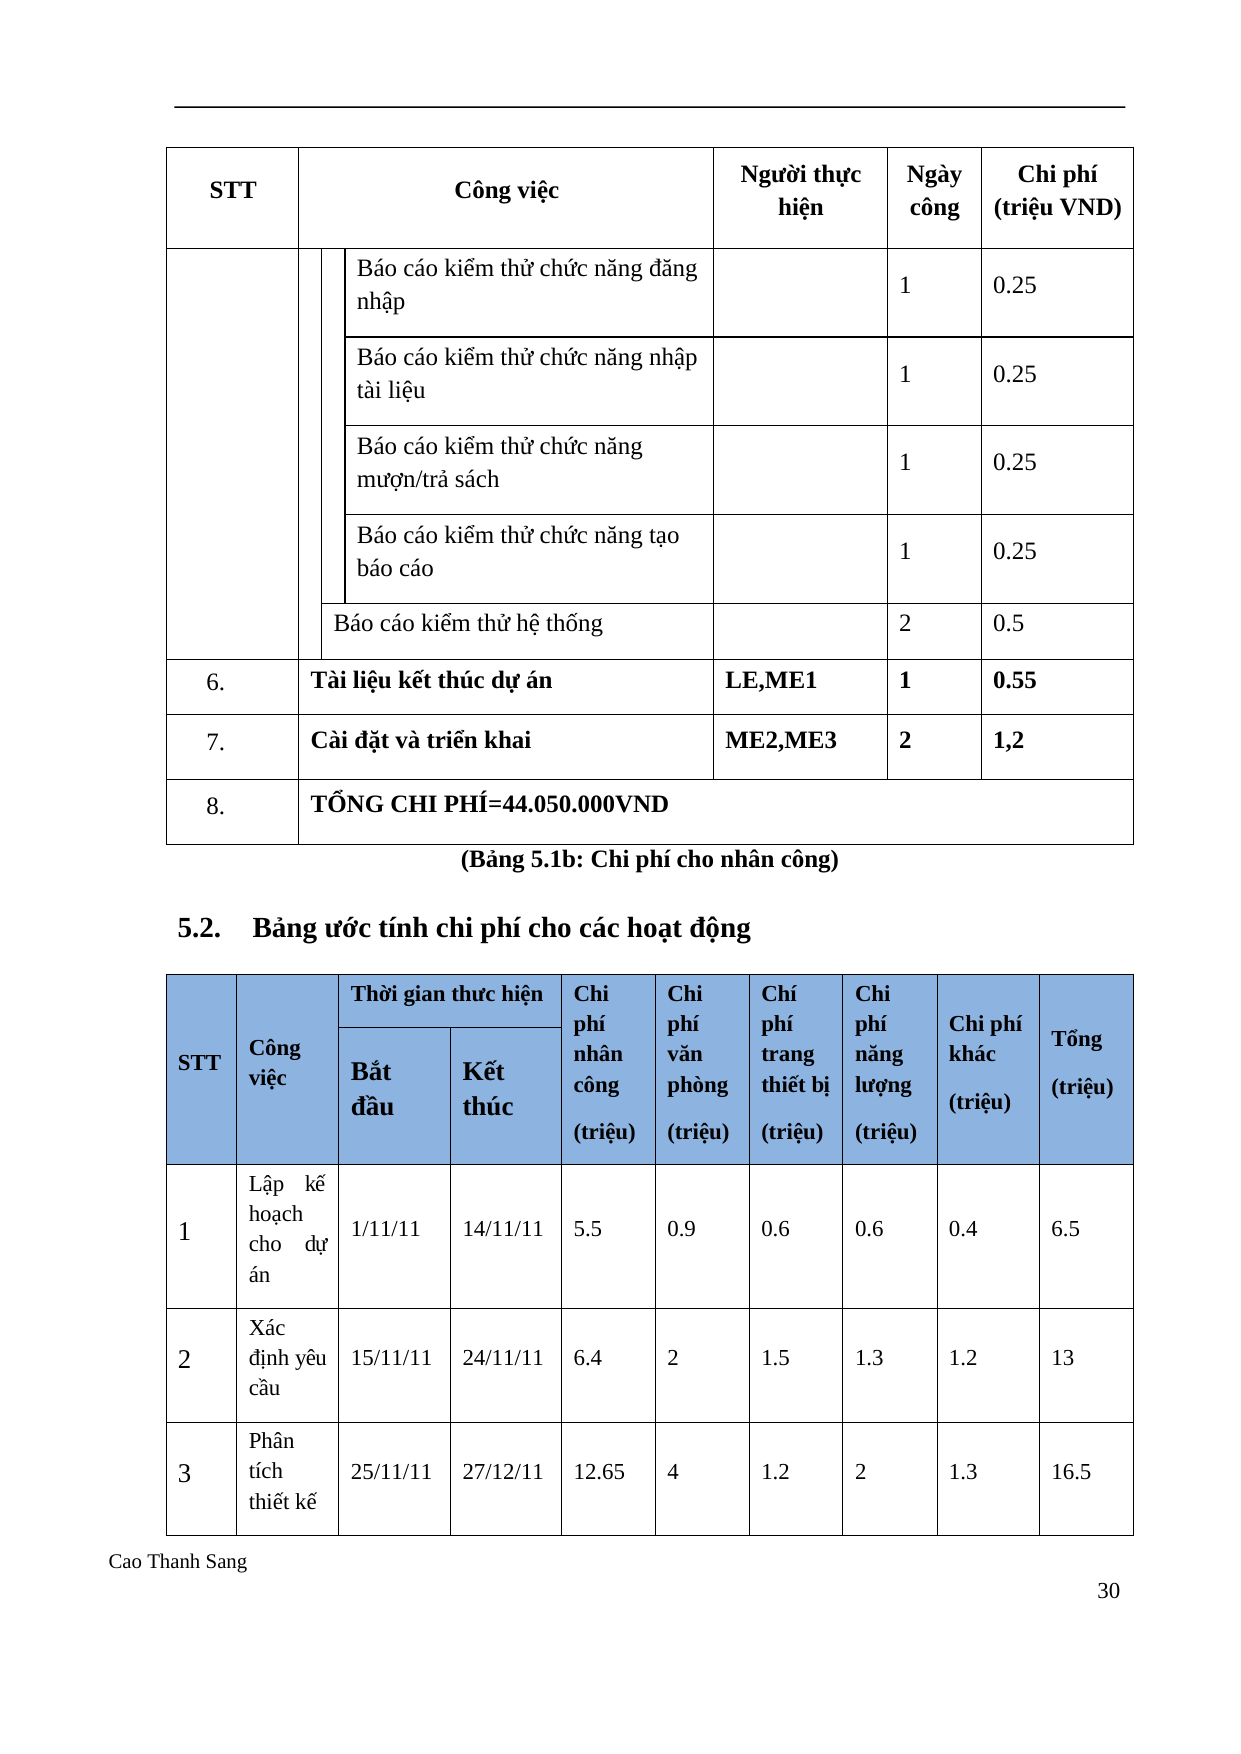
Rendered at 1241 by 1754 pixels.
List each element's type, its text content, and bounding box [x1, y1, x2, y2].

table_cell LE,ME1 [714, 660, 887, 714]
table_cell Báo cáo kiểm thử hệ thống [322, 604, 713, 658]
table_cell [714, 338, 887, 425]
table_header Chi phí (triệu VND) [982, 148, 1133, 248]
table_cell 1 [888, 515, 981, 603]
table_cell [299, 249, 321, 658]
table_header STT [167, 975, 236, 1164]
table_cell [714, 249, 887, 336]
table_cell 1.2 [938, 1309, 1039, 1422]
table_header STT [167, 148, 298, 248]
table_cell [167, 249, 298, 658]
table_cell Báo cáo kiểm thử chức năng đăng nhập [346, 249, 713, 336]
table_cell 0.25 [982, 426, 1133, 514]
table_header Ngày công [888, 148, 981, 248]
table_cell Báo cáo kiểm thử chức năng mượn/trả sách [346, 426, 713, 514]
table_cell 12.65 [562, 1423, 655, 1535]
table_cell Báo cáo kiểm thử chức năng nhập tài liệu [346, 338, 713, 425]
table_header Tổng (triệu) [1040, 975, 1133, 1164]
table_cell 2 [656, 1309, 749, 1422]
table_cell Bắt đầu [339, 1028, 450, 1164]
table_cell Báo cáo kiểm thử chức năng tạo báo cáo [346, 515, 713, 603]
table_header Chi phí nhân công (triệu) [562, 975, 655, 1164]
table_cell 0.25 [982, 515, 1133, 603]
table_cell 0.25 [982, 249, 1133, 336]
table_cell 0.9 [656, 1165, 749, 1308]
table_header Thời gian thưc hiện [339, 975, 561, 1027]
table_cell 6. [167, 660, 298, 714]
table_header Chí phí trang thiết bị (triệu) [750, 975, 842, 1164]
table_cell 13 [1040, 1309, 1133, 1422]
table_cell 27/12/11 [451, 1423, 561, 1535]
table_header Công việc [299, 148, 713, 248]
table_cell 3 [167, 1423, 236, 1535]
table_cell Phân tích thiết kế [237, 1423, 338, 1535]
table_cell 24/11/11 [451, 1309, 561, 1422]
table_cell Lập kế hoạch cho dự án [237, 1165, 338, 1308]
table_cell 1.3 [843, 1309, 937, 1422]
table_cell ME2,ME3 [714, 715, 887, 779]
table_cell 0.25 [982, 338, 1133, 425]
table_cell 1 [888, 338, 981, 425]
table_cell [714, 604, 887, 658]
table_header Người thực hiện [714, 148, 887, 248]
table_cell 15/11/11 [339, 1309, 450, 1422]
table_cell 4 [656, 1423, 749, 1535]
table_cell [322, 249, 344, 603]
table_cell 0.5 [982, 604, 1133, 658]
table_cell 6.5 [1040, 1165, 1133, 1308]
subtitle Bảng ước tính chi phí cho các hoạt động [177, 911, 1146, 944]
table_cell 1.5 [750, 1309, 842, 1422]
table_cell 14/11/11 [451, 1165, 561, 1308]
table_header Chi phí khác (triệu) [938, 975, 1039, 1164]
table_cell 1 [888, 660, 981, 714]
table_header Chi phí văn phòng (triệu) [656, 975, 749, 1164]
table_cell 7. [167, 715, 298, 779]
table_cell 0.55 [982, 660, 1133, 714]
table_cell 5.5 [562, 1165, 655, 1308]
table_cell 2 [888, 604, 981, 658]
table_cell 1 [167, 1165, 236, 1308]
table_cell 2 [888, 715, 981, 779]
table_cell 2 [843, 1423, 937, 1535]
table_cell 8. [167, 780, 298, 843]
text (Bảng 5.1b: Chi phí cho nhân công) [153, 844, 1146, 873]
table_cell Cài đặt và triển khai [299, 715, 713, 779]
table_header Chi phí năng lượng (triệu) [843, 975, 937, 1164]
table_cell 1.3 [938, 1423, 1039, 1535]
table_cell 0.4 [938, 1165, 1039, 1308]
table_cell 2 [167, 1309, 236, 1422]
table_cell 1 [888, 249, 981, 336]
table_cell TỔNG CHI PHÍ=44.050.000VND [299, 780, 1133, 843]
table_cell [714, 515, 887, 603]
table_cell Kết thúc [451, 1028, 561, 1164]
table_cell 6.4 [562, 1309, 655, 1422]
table_cell Tài liệu kết thúc dự án [299, 660, 713, 714]
table_cell 1.2 [750, 1423, 842, 1535]
table_header Công việc [237, 975, 338, 1164]
table_cell 16.5 [1040, 1423, 1133, 1535]
table_cell 1 [888, 426, 981, 514]
table_cell Xác định yêu cầu [237, 1309, 338, 1422]
table_cell 25/11/11 [339, 1423, 450, 1535]
table_cell 0.6 [750, 1165, 842, 1308]
table_cell 0.6 [843, 1165, 937, 1308]
table_cell 1,2 [982, 715, 1133, 779]
table_cell 1/11/11 [339, 1165, 450, 1308]
table_cell [714, 426, 887, 514]
